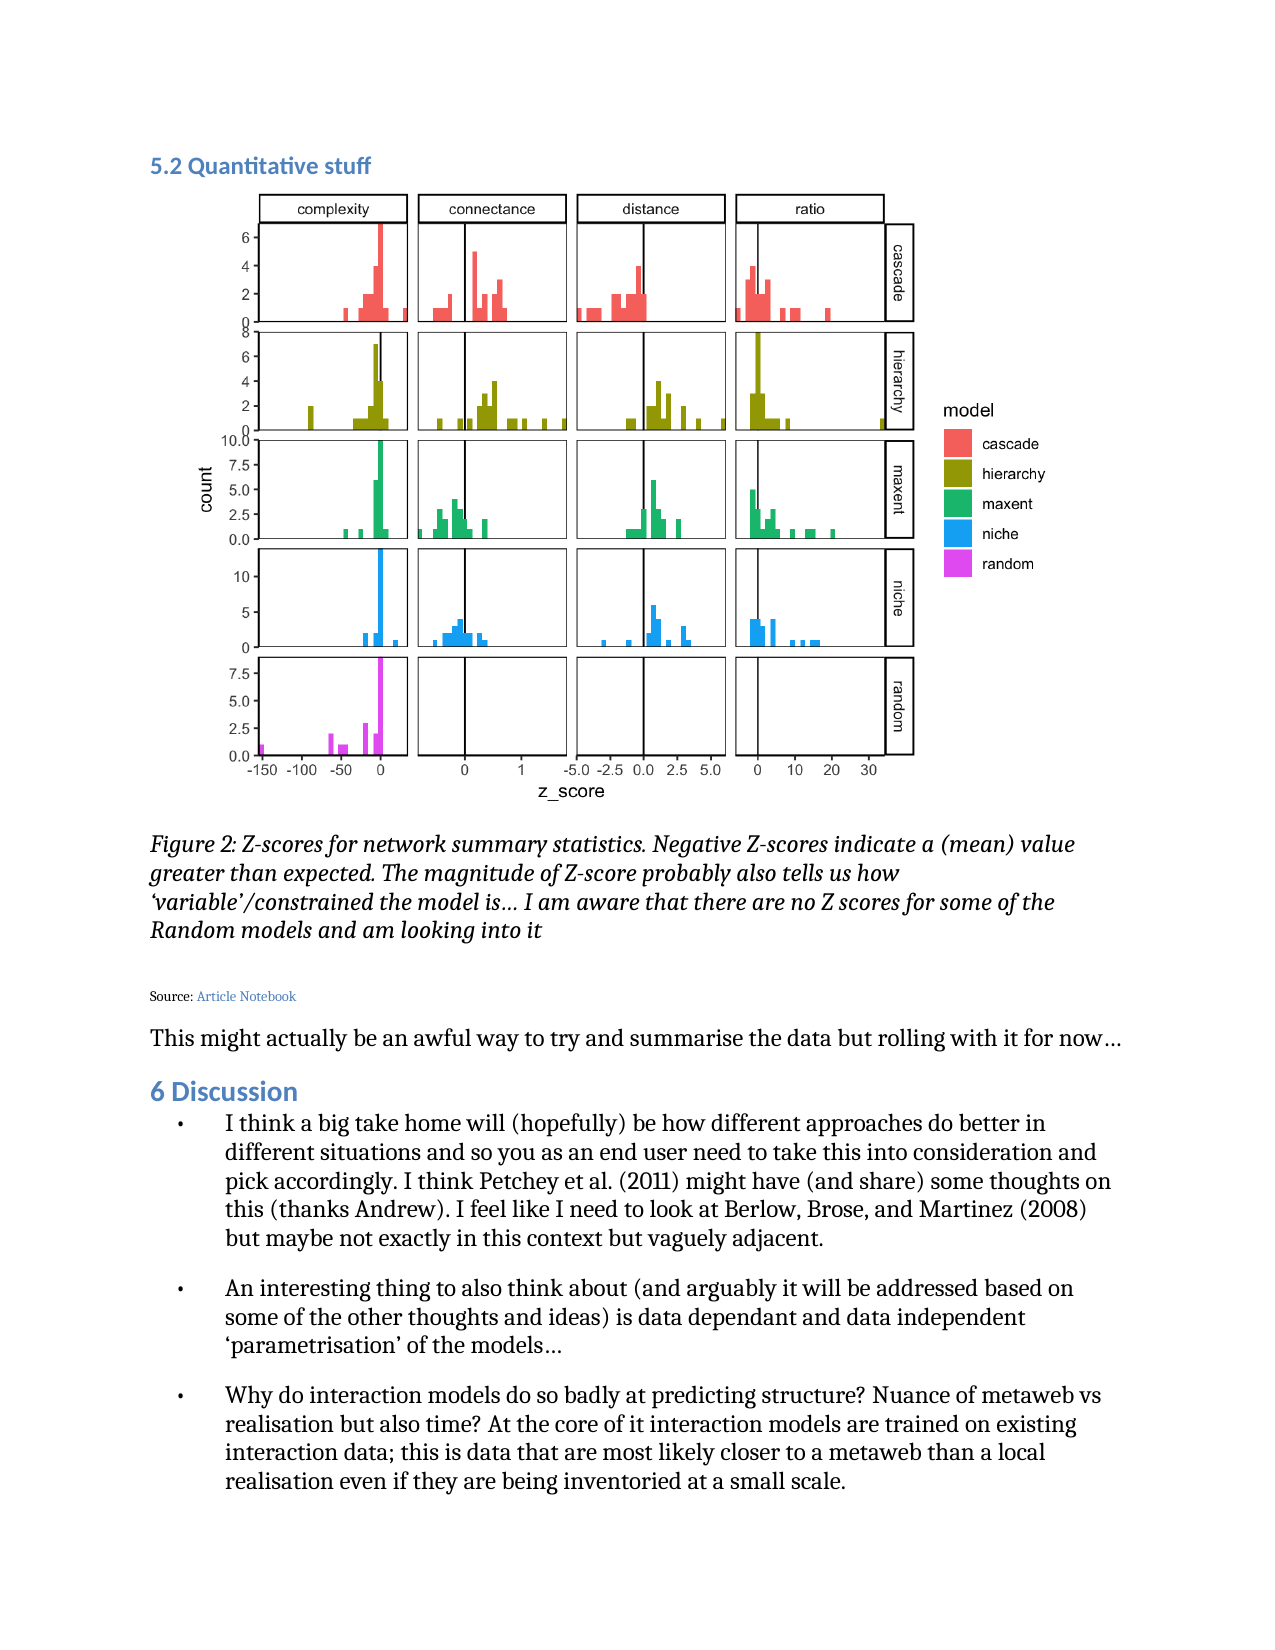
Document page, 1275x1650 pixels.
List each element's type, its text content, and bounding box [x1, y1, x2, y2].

picture [188, 184, 1064, 810]
subtitle 5.2 Quantitative stuff [150, 150, 1125, 181]
subtitle 6 Discussion [150, 1073, 1125, 1109]
text This might actually be an awful way to try and summarise the data but rolling with it for now… [150, 1024, 1125, 1053]
list I think a big take home will (hopefully) be how different approaches do better in different situations and so you as an end user need to take this into consideration and pick accordingly. I think Petchey et al. (2011) might have (and share) some thoughts on this (thanks Andrew). I feel like I need to look at Berlow, Brose, and Martinez (2008) but maybe not exactly in this context but vaguely adjacent. [175, 1109, 1125, 1253]
text Source: Article Notebook [150, 976, 1125, 1005]
list An interesting thing to also think about (and arguably it will be addressed based on some of the other thoughts and ideas) is data dependant and data independent ‘parametrisation’ of the models… [175, 1274, 1125, 1360]
table_header Figure 2: Z-scores for network summary statistics. Negative Z-scores indicate a (mean) value greater than expected. The magnitude of Z-score probably also tells us how ‘variable’/constrained the model is… I am aware that there are no Z scores for some of the Random models and am looking into it [139, 181, 1114, 958]
